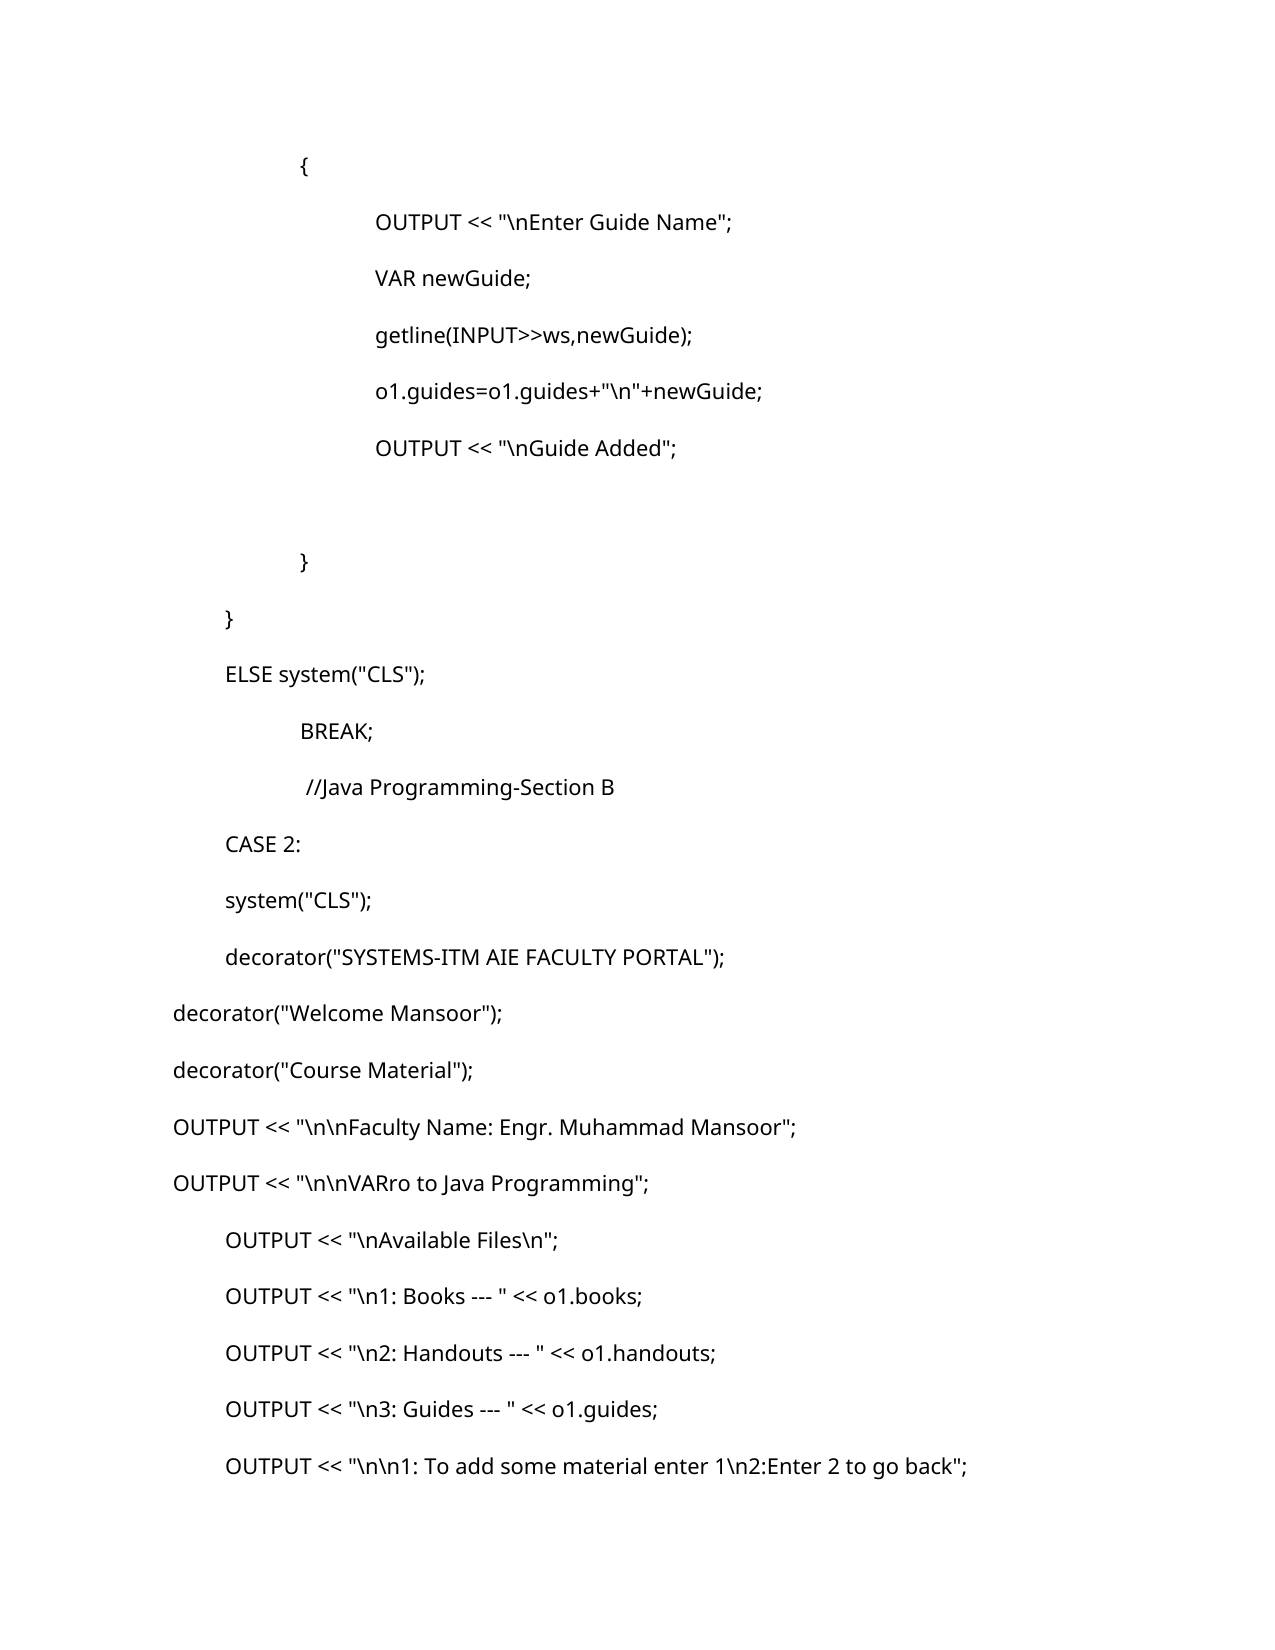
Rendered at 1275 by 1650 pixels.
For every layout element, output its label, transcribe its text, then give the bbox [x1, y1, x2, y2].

text OUTPUT << "\nAvailable Files\n"; [150, 1225, 1125, 1254]
text OUTPUT << "\nGuide Added"; [150, 433, 1125, 463]
text CASE 2: [150, 829, 1125, 858]
text OUTPUT << "\n1: Books --- " << o1.books; [150, 1281, 1125, 1311]
text OUTPUT << "\n\n1: To add some material enter 1\n2:Enter 2 to go back"; [150, 1451, 1125, 1481]
text //Java Programming-Section B [150, 772, 1125, 802]
text VAR newGuide; [150, 263, 1125, 293]
text o1.guides=o1.guides+"\n"+newGuide; [150, 376, 1125, 406]
text decorator("Course Material"); [150, 1055, 1125, 1085]
text { [150, 150, 1125, 180]
text } [150, 546, 1125, 576]
text decorator("Welcome Mansoor"); [150, 998, 1125, 1028]
text decorator("SYSTEMS-ITM AIE FACULTY PORTAL"); [150, 942, 1125, 972]
text } [150, 602, 1125, 632]
text getline(INPUT>>ws,newGuide); [150, 320, 1125, 349]
text OUTPUT << "\n2: Handouts --- " << o1.handouts; [150, 1338, 1125, 1368]
text OUTPUT << "\n\nVARro to Java Programming"; [150, 1168, 1125, 1198]
text OUTPUT << "\n3: Guides --- " << o1.guides; [150, 1394, 1125, 1424]
text OUTPUT << "\nEnter Guide Name"; [150, 207, 1125, 236]
text BREAK; [150, 716, 1125, 745]
text system("CLS"); [150, 885, 1125, 915]
text ELSE system("CLS"); [150, 659, 1125, 689]
text OUTPUT << "\n\nFaculty Name: Engr. Muhammad Mansoor"; [150, 1112, 1125, 1141]
